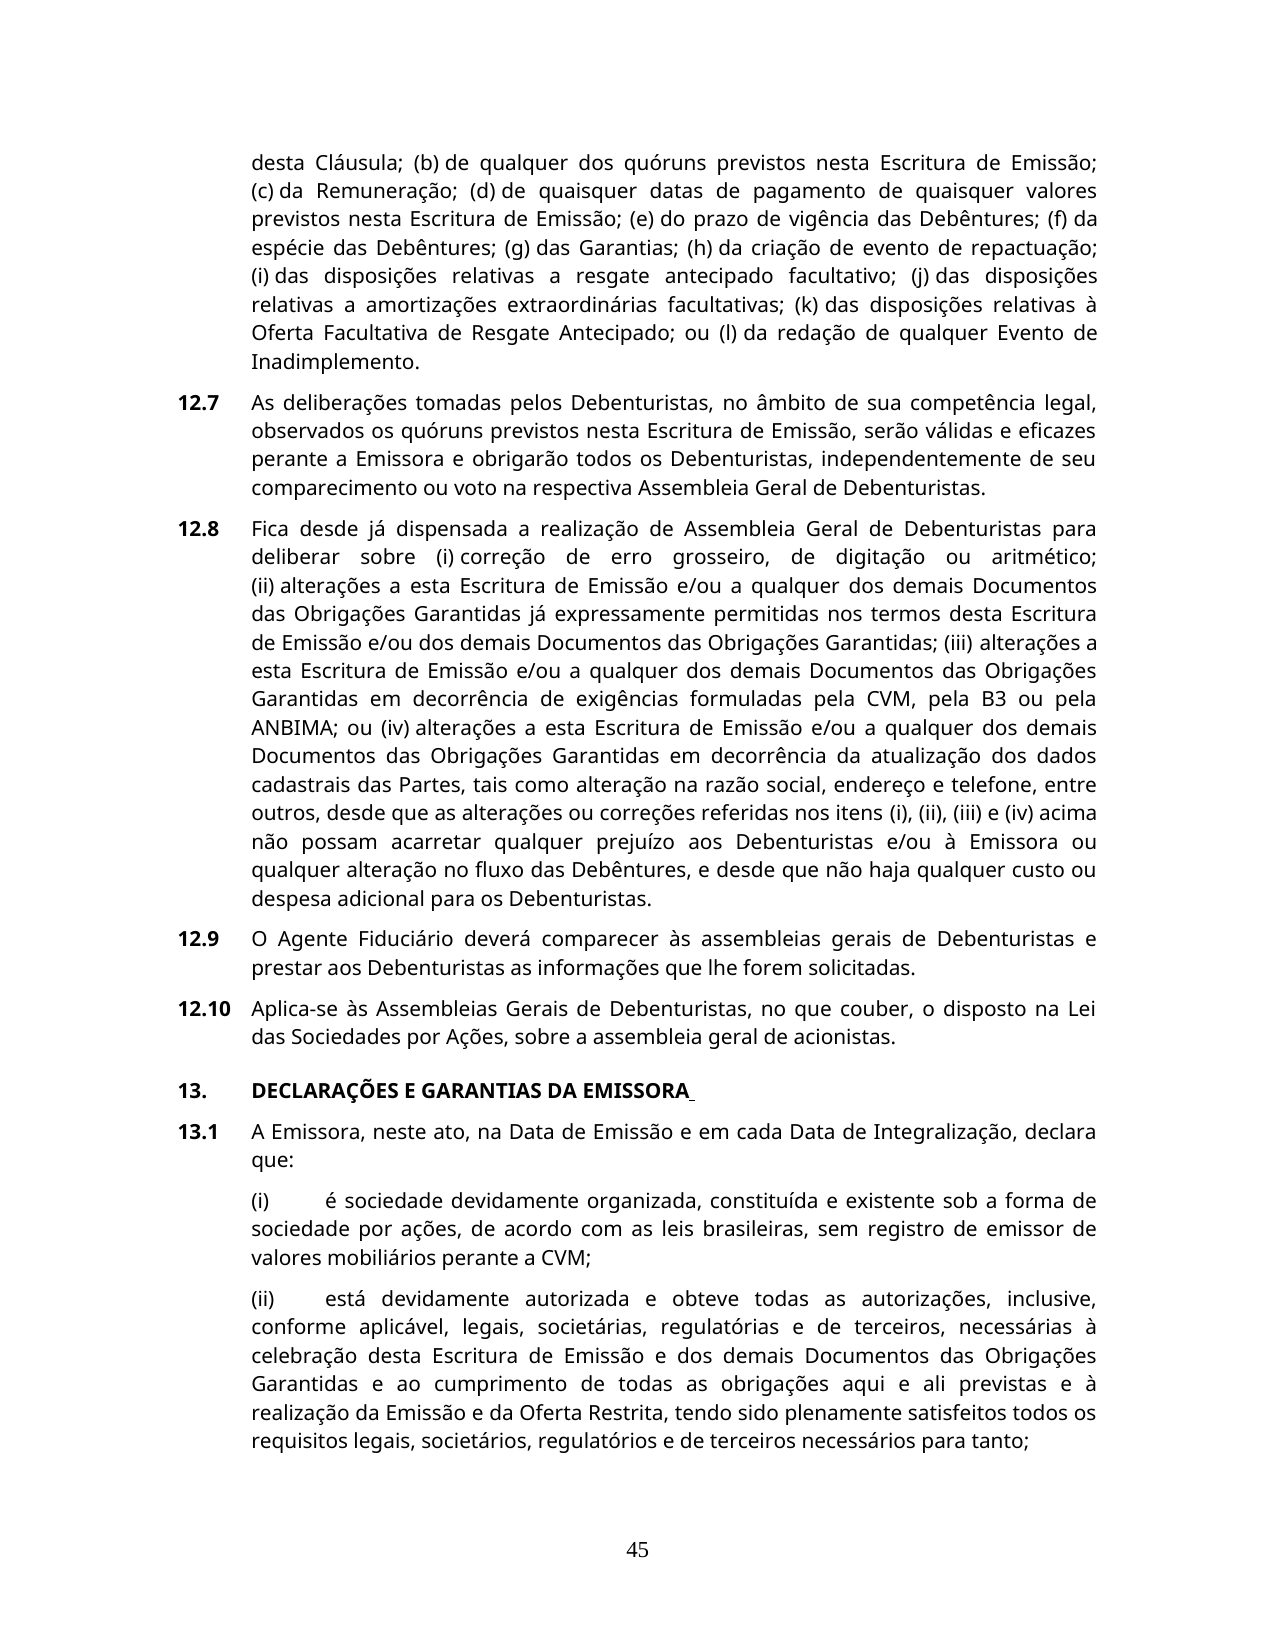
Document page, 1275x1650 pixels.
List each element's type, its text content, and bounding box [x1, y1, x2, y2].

list O Agente Fiduciário deverá comparecer às assembleias gerais de Debenturistas e prestar aos Debenturistas as informações que lhe forem solicitadas. [177, 924, 1098, 981]
list está devidamente autorizada e obteve todas as autorizações, inclusive, conforme aplicável, legais, societárias, regulatórias e de terceiros, necessárias à celebração desta Escritura de Emissão e dos demais Documentos das Obrigações Garantidas e ao cumprimento de todas as obrigações aqui e ali previstas e à realização da Emissão e da Oferta Restrita, tendo sido plenamente satisfeitos todos os requisitos legais, societários, regulatórios e de terceiros necessários para tanto; [251, 1284, 1098, 1454]
list A Emissora, neste ato, na Data de Emissão e em cada Data de Integralização, declara que: [177, 1117, 1098, 1174]
list é sociedade devidamente organizada, constituída e existente sob a forma de sociedade por ações, de acordo com as leis brasileiras, sem registro de emissor de valores mobiliários perante a CVM; [251, 1186, 1098, 1271]
list Aplica-se às Assembleias Gerais de Debenturistas, no que couber, o disposto na Lei das Sociedades por Ações, sobre a assembleia geral de acionistas. [177, 994, 1098, 1051]
list As deliberações tomadas pelos Debenturistas, no âmbito de sua competência legal, observados os quóruns previstos nesta Escritura de Emissão, serão válidas e eficazes perante a Emissora e obrigarão todos os Debenturistas, independentemente de seu comparecimento ou voto na respectiva Assembleia Geral de Debenturistas. [177, 388, 1098, 501]
list DECLARAÇÕES E GARANTIAS DA EMISSORA [177, 1076, 1098, 1104]
list Fica desde já dispensada a realização de Assembleia Geral de Debenturistas para deliberar sobre (i) correção de erro grosseiro, de digitação ou aritmético; (ii) alterações a esta Escritura de Emissão e/ou a qualquer dos demais Documentos das Obrigações Garantidas já expressamente permitidas nos termos desta Escritura de Emissão e/ou dos demais Documentos das Obrigações Garantidas; (iii) alterações a esta Escritura de Emissão e/ou a qualquer dos demais Documentos das Obrigações Garantidas em decorrência de exigências formuladas pela CVM, pela B3 ou pela ANBIMA; ou (iv) alterações a esta Escritura de Emissão e/ou a qualquer dos demais Documentos das Obrigações Garantidas em decorrência da atualização dos dados cadastrais das Partes, tais como alteração na razão social, endereço e telefone, entre outros, desde que as alterações ou correções referidas nos itens (i), (ii), (iii) e (iv) acima não possam acarretar qualquer prejuízo aos Debenturistas e/ou à Emissora ou qualquer alteração no fluxo das Debêntures, e desde que não haja qualquer custo ou despesa adicional para os Debenturistas. [177, 514, 1098, 912]
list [251, 148, 1098, 375]
